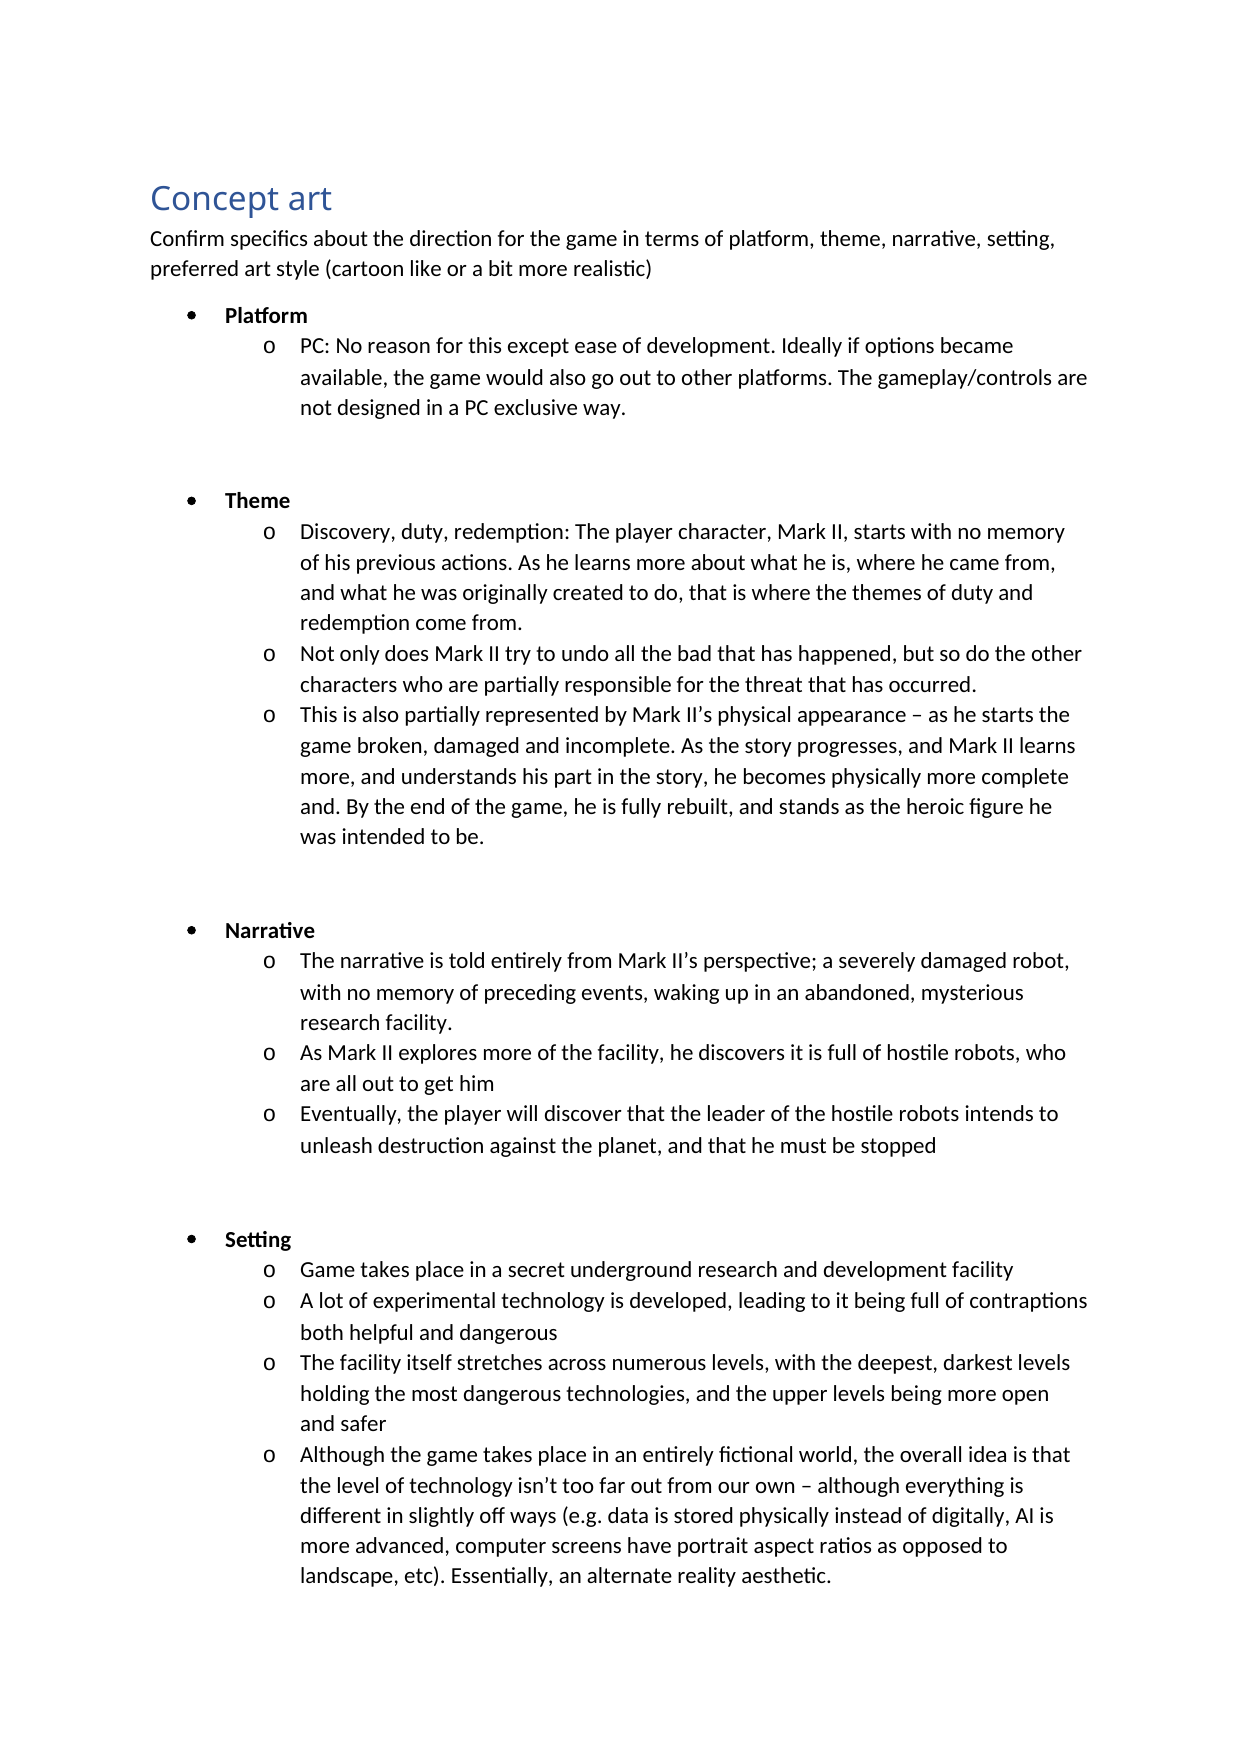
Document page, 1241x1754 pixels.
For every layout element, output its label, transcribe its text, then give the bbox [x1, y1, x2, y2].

list Not only does Mark II try to undo all the bad that has happened, but so do the other characters who are partially responsible for the threat that has occurred. [262, 639, 1090, 698]
subtitle Concept art [150, 175, 1090, 220]
text Confirm specifics about the direction for the game in terms of platform, theme, narrative, setting, preferred art style (cartoon like or a bit more realistic) [150, 224, 1090, 282]
list The narrative is told entirely from Mark II’s perspective; a severely damaged robot, with no memory of preceding events, waking up in an abandoned, mysterious research facility. [262, 946, 1090, 1036]
list Platform [187, 301, 1090, 329]
list As Mark II explores more of the facility, he discovers it is full of hostile robots, who are all out to get him [262, 1038, 1090, 1097]
list Although the game takes place in an entirely fictional world, the overall idea is that the level of technology isn’t too far out from our own – although everything is different in slightly off ways (e.g. data is stored physically instead of digitally, AI is more advanced, computer screens have portrait aspect ratios as opposed to landscape, etc). Essentially, an alternate reality aesthetic. [262, 1440, 1090, 1590]
list PC: No reason for this except ease of development. Ideally if options became available, the game would also go out to other platforms. The gameplay/controls are not designed in a PC exclusive way. [262, 331, 1090, 421]
list Eventually, the player will discover that the leader of the hostile robots intends to unleash destruction against the planet, and that he must be stopped [262, 1099, 1090, 1159]
list This is also partially represented by Mark II’s physical appearance – as he starts the game broken, damaged and incomplete. As the story progresses, and Mark II learns more, and understands his part in the story, he becomes physically more complete and. By the end of the game, he is fully rebuilt, and stands as the heroic figure he was intended to be. [262, 700, 1090, 850]
list Setting [187, 1225, 1090, 1253]
list The facility itself stretches across numerous levels, with the deepest, darkest levels holding the most dangerous technologies, and the upper levels being more open and safer [262, 1348, 1090, 1437]
list Game takes place in a secret underground research and development facility [262, 1255, 1090, 1284]
list Theme [187, 487, 1090, 514]
list Narrative [187, 916, 1090, 944]
list A lot of experimental technology is developed, leading to it being full of contraptions both helpful and dangerous [262, 1286, 1090, 1346]
list Discovery, duty, redemption: The player character, Mark II, starts with no memory of his previous actions. As he learns more about what he is, where he came from, and what he was originally created to do, that is where the themes of duty and redemption come from. [262, 517, 1090, 637]
